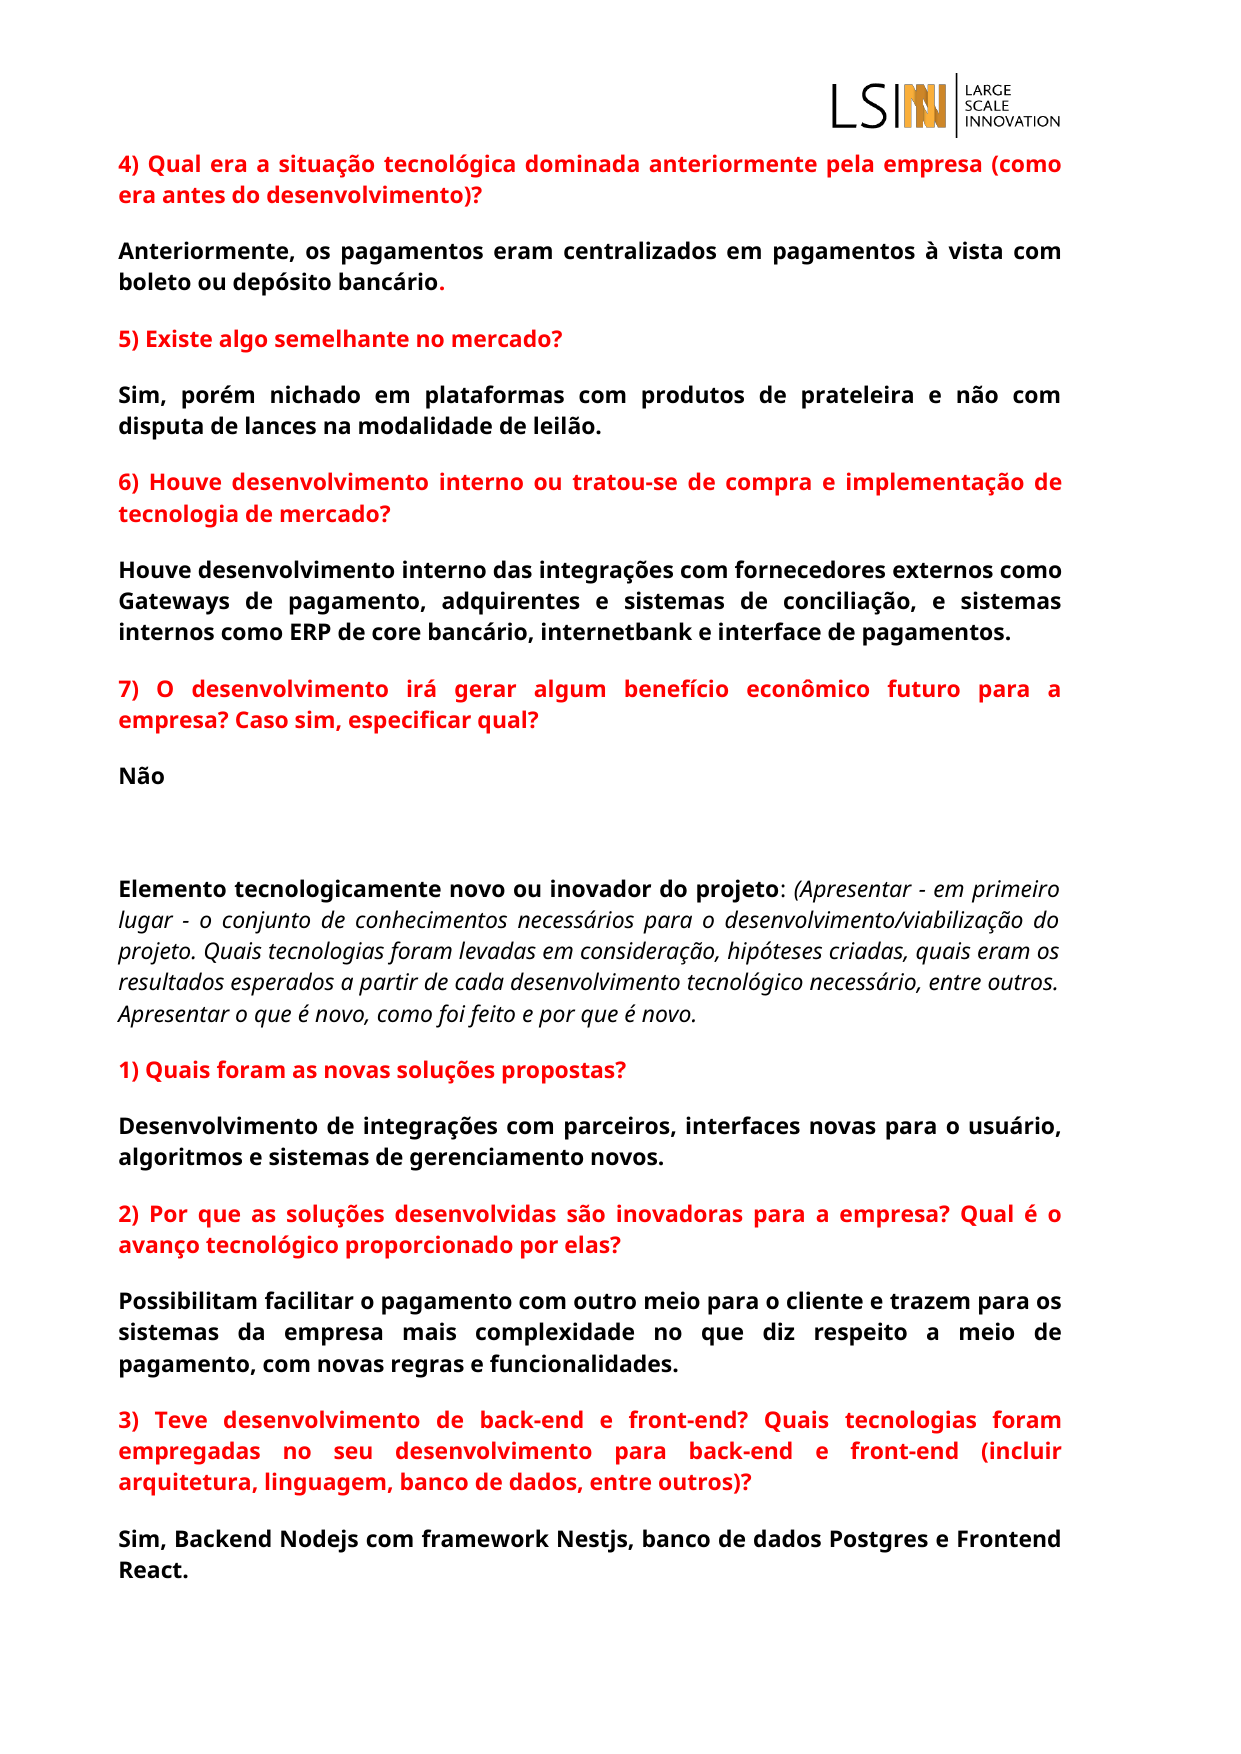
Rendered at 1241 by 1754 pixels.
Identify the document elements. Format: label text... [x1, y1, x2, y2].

text 3) Teve desenvolvimento de back-end e front-end? Quais tecnologias foram empregadas no seu desenvolvimento para back-end e front-end (incluir arquitetura, linguagem, banco de dados, entre outros)? [118, 1404, 1063, 1498]
text Não [118, 760, 1063, 791]
text 1) Quais foram as novas soluções propostas? [118, 1054, 1063, 1085]
picture [824, 73, 1064, 138]
text 5) Existe algo semelhante no mercado? [118, 323, 1063, 354]
text Possibilitam facilitar o pagamento com outro meio para o cliente e trazem para os sistemas da empresa mais complexidade no que diz respeito a meio de pagamento, com novas regras e funcionalidades. [118, 1285, 1063, 1379]
text Anteriormente, os pagamentos eram centralizados em pagamentos à vista com boleto ou depósito bancário. [118, 235, 1063, 298]
text Houve desenvolvimento interno das integrações com fornecedores externos como Gateways de pagamento, adquirentes e sistemas de conciliação, e sistemas internos como ERP de core bancário, internetbank e interface de pagamentos. [118, 554, 1063, 648]
text 2) Por que as soluções desenvolvidas são inovadoras para a empresa? Qual é o avanço tecnológico proporcionado por elas? [118, 1198, 1063, 1260]
text Sim, porém nichado em plataformas com produtos de prateleira e não com disputa de lances na modalidade de leilão. [118, 379, 1063, 441]
text 7) O desenvolvimento irá gerar algum benefício econômico futuro para a empresa? Caso sim, especificar qual? [118, 673, 1063, 735]
text Elemento tecnologicamente novo ou inovador do projeto: (Apresentar - em primeiro lugar - o conjunto de conhecimentos necessários para o desenvolvimento/viabilização do projeto. Quais tecnologias foram levadas em consideração, hipóteses criadas, quais eram os resultados esperados a partir de cada desenvolvimento tecnológico necessário, entre outros. Apresentar o que é novo, como foi feito e por que é novo. [118, 873, 1063, 1029]
text Sim, Backend Nodejs com framework Nestjs, banco de dados Postgres e Frontend React. [118, 1523, 1063, 1585]
text 6) Houve desenvolvimento interno ou tratou-se de compra e implementação de tecnologia de mercado? [118, 466, 1063, 529]
text Desenvolvimento de integrações com parceiros, interfaces novas para o usuário, algoritmos e sistemas de gerenciamento novos. [118, 1110, 1063, 1173]
text 4) Qual era a situação tecnológica dominada anteriormente pela empresa (como era antes do desenvolvimento)? [118, 148, 1063, 210]
